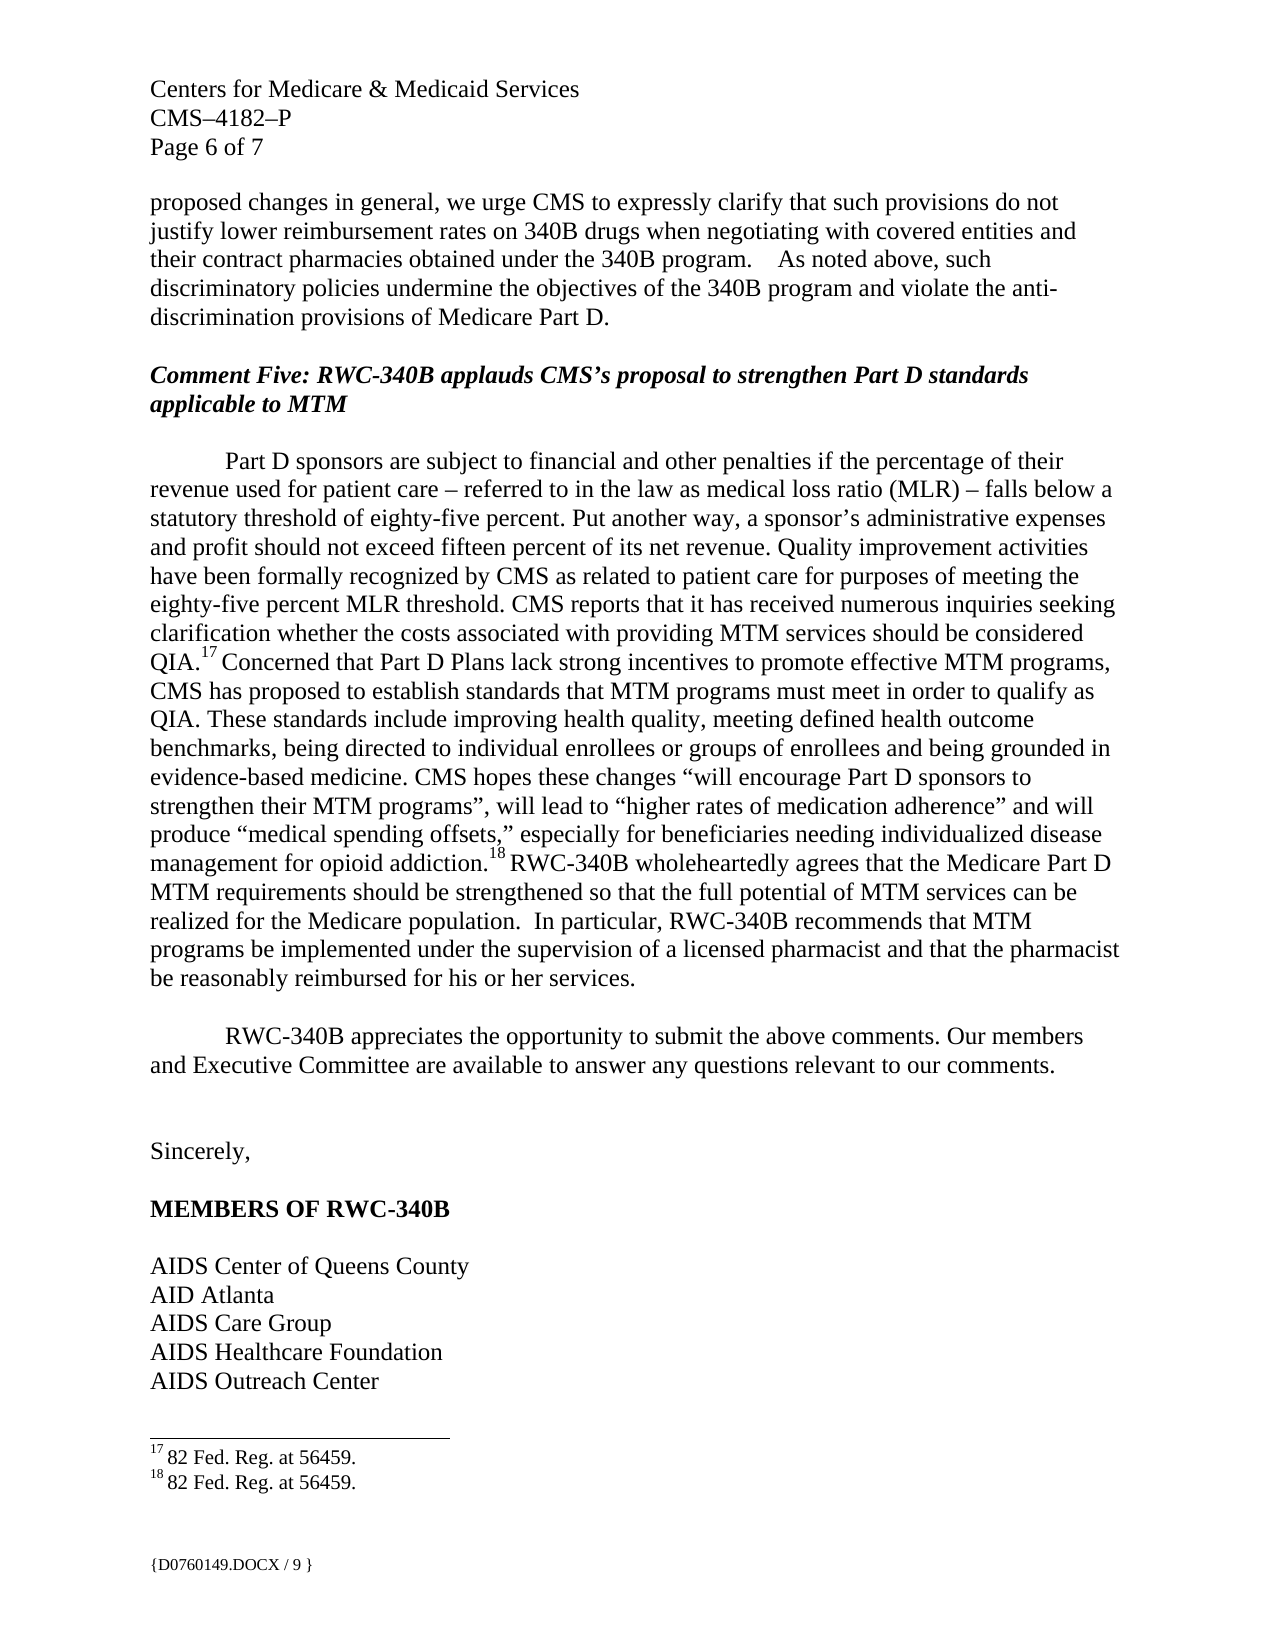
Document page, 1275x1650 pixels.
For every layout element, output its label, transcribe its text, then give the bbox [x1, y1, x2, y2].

text AIDS Center of Queens County AID Atlanta [150, 1251, 471, 1308]
text 17 82 Fed. Reg. at 56459. [150, 1439, 1133, 1469]
text proposed changes in general, we urge CMS to expressly clarify that such provisions do not justify lower reimbursement rates on 340B drugs when negotiating with covered entities and their contract pharmacies obtained under the 340B program. As noted above, such discriminatory policies undermine the objectives of the 340B program and violate the anti- discrimination provisions of Medicare Part D. [150, 187, 1076, 331]
text AIDS Care Group [150, 1308, 1133, 1337]
text Part D sponsors are subject to financial and other penalties if the percentage of their revenue used for patient care – referred to in the law as medical loss ratio (MLR) – falls below a statutory threshold of eighty-five percent. Put another way, a sponsor’s administrative expenses and profit should not exceed fifteen percent of its net revenue. Quality improvement activities have been formally recognized by CMS as related to patient care for purposes of meeting the eighty-five percent MLR threshold. CMS reports that it has received numerous inquiries seeking clarification whether the costs associated with providing MTM services should be considered QIA.17 Concerned that Part D Plans lack strong incentives to promote effective MTM programs, CMS has proposed to establish standards that MTM programs must meet in order to qualify as QIA. These standards include improving health quality, meeting defined health outcome benchmarks, being directed to individual enrollees or groups of enrollees and being grounded in evidence-based medicine. CMS hopes these changes “will encourage Part D sponsors to strengthen their MTM programs”, will lead to “higher rates of medication adherence” and will produce “medical spending offsets,” especially for beneficiaries needing individualized disease management for opioid addiction.18 RWC-340B wholeheartedly agrees that the Medicare Part D MTM requirements should be strengthened so that the full potential of MTM services can be realized for the Medicare population. In particular, RWC-340B recommends that MTM programs be implemented under the supervision of a licensed pharmacist and that the pharmacist be reasonably reimbursed for his or her services. [150, 446, 1122, 992]
text Sincerely, [150, 1136, 1133, 1165]
text 18 82 Fed. Reg. at 56459. [150, 1469, 1133, 1495]
subtitle MEMBERS OF RWC-340B [150, 1194, 1133, 1223]
text AIDS Healthcare Foundation AIDS Outreach Center [150, 1337, 445, 1395]
text RWC-340B appreciates the opportunity to submit the above comments. Our members and Executive Committee are available to answer any questions relevant to our comments. [150, 1021, 1113, 1078]
subtitle Comment Five: RWC-340B applauds CMS’s proposal to strengthen Part D standards applicable to MTM [150, 360, 1113, 418]
